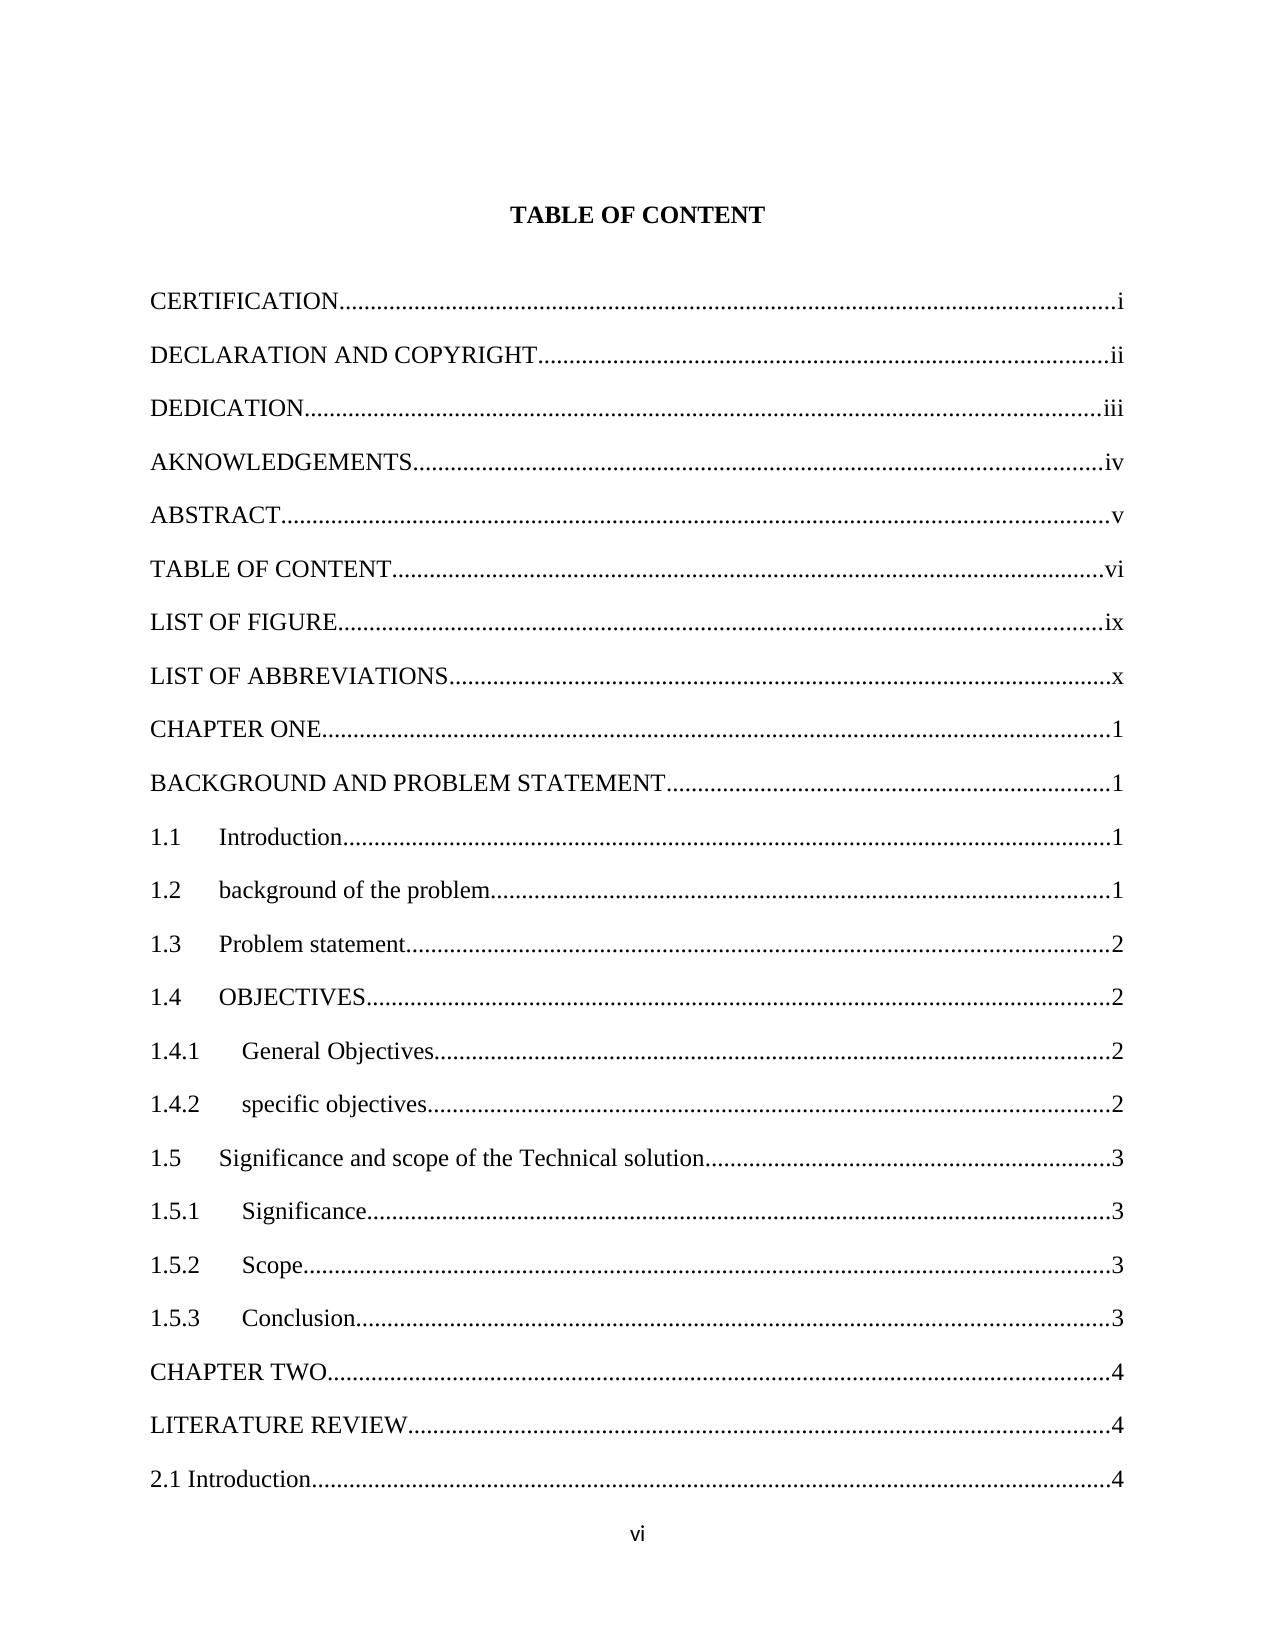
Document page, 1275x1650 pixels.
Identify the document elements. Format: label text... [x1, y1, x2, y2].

subtitle TABLE OF CONTENT [150, 200, 1125, 229]
